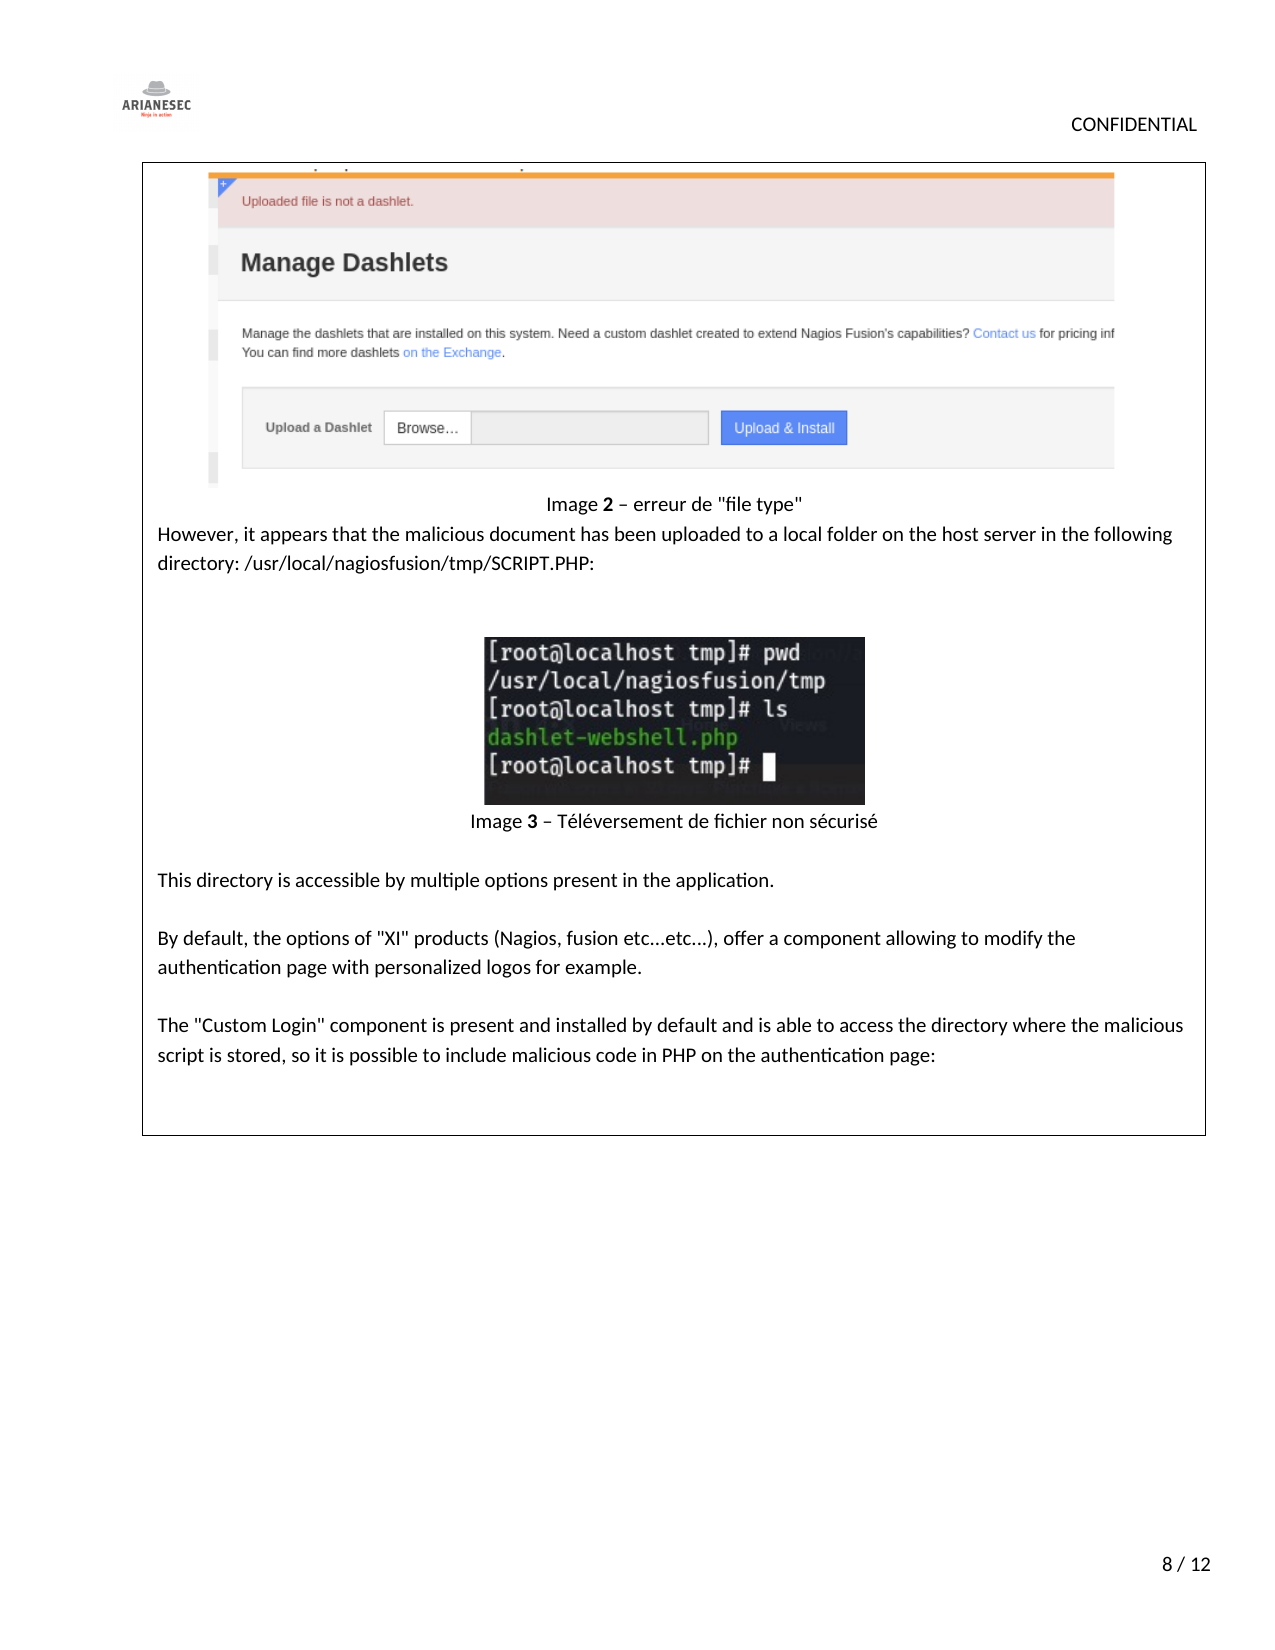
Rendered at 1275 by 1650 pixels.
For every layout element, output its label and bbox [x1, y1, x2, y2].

picture [112, 73, 200, 132]
picture [205, 169, 1143, 488]
table_cell [143, 163, 1205, 1135]
picture [483, 637, 865, 805]
